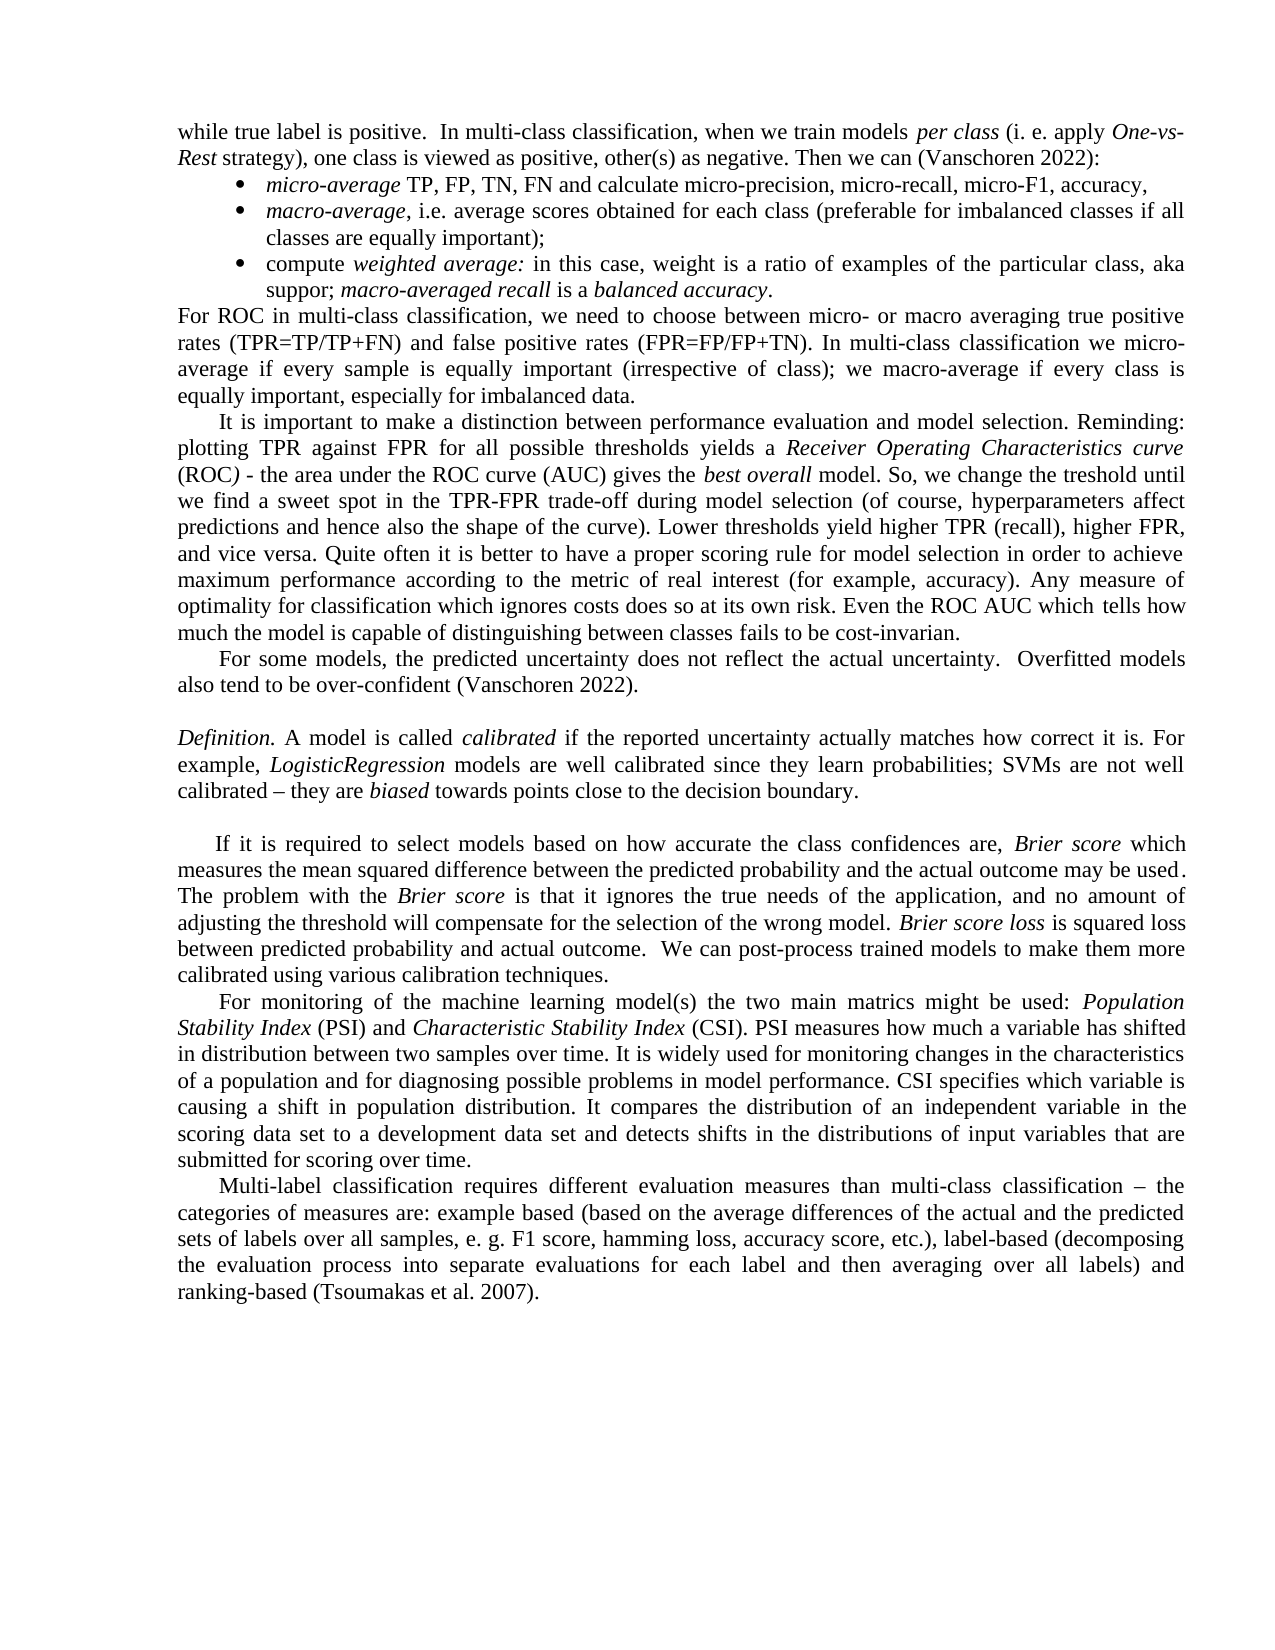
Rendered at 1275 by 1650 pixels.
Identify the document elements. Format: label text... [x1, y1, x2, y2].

text For ROC in multi-class classification, we need to choose between micro- or macro averaging true positive rates (TPR=TP/TP+FN) and false positive rates (FPR=FP/FP+TN). In multi-class classification we micro-average if every sample is equally important (irrespective of class); we macro-average if every class is equally important, especially for imbalanced data. [177, 303, 1186, 408]
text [177, 118, 1186, 171]
text It is important to make a distinction between performance evaluation and model selection. Reminding: plotting TPR against FPR for all possible thresholds yields a Receiver Operating Characteristics curve (ROC) - the area under the ROC curve (AUC) gives the best overall model. So, we change the treshold until we find a sweet spot in the TPR-FPR trade-off during model selection (of course, hyperparameters affect predictions and hence also the shape of the curve). Lower thresholds yield higher TPR (recall), higher FPR, and vice versa. Quite often it is better to have a proper scoring rule for model selection in order to achieve maximum performance according to the metric of real interest (for example, accuracy). Any measure of optimality for classification which ignores costs does so at its own risk. Even the ROC AUC which tells how much the model is capable of distinguishing between classes fails to be cost-invarian. [177, 408, 1186, 645]
text Definition. A model is called calibrated if the reported uncertainty actually matches how correct it is. For example, LogisticRegression models are well calibrated since they learn probabilities; SVMs are not well calibrated – they are biased towards points close to the decision boundary. [177, 724, 1186, 803]
list macro-average, i.e. average scores obtained for each class (preferable for imbalanced classes if all classes are equally important); [236, 197, 1186, 250]
text For monitoring of the machine learning model(s) the two main matrics might be used: Population Stability Index (PSI) and Characteristic Stability Index (CSI). PSI measures how much a variable has shifted in distribution between two samples over time. It is widely used for monitoring changes in the characteristics of a population and for diagnosing possible problems in model performance. CSI specifies which variable is causing a shift in population distribution. It compares the distribution of an independent variable in the scoring data set to a development data set and detects shifts in the distributions of input variables that are submitted for scoring over time. [177, 988, 1186, 1172]
text If it is required to select models based on how accurate the class confidences are, Brier score which measures the mean squared difference between the predicted probability and the actual outcome may be used. The problem with the Brier score is that it ignores the true needs of the application, and no amount of adjusting the threshold will compensate for the selection of the wrong model. Brier score loss is squared loss between predicted probability and actual outcome. We can post-process trained models to make them more calibrated using various calibration techniques. [177, 830, 1186, 988]
text Multi-label classification requires different evaluation measures than multi-class classification – the categories of measures are: example based (based on the average differences of the actual and the predicted sets of labels over all samples, e. g. F1 score, hamming loss, accuracy score, etc.), label-based (decomposing the evaluation process into separate evaluations for each label and then averaging over all labels) and ranking-based (Tsoumakas et al. 2007). [177, 1172, 1186, 1304]
list micro-average TP, FP, TN, FN and calculate micro-precision, micro-recall, micro-F1, accuracy, [236, 171, 1186, 197]
text For some models, the predicted uncertainty does not reflect the actual uncertainty. Overfitted models also tend to be over-confident (Vanschoren 2022). [177, 645, 1186, 698]
list compute weighted average: in this case, weight is a ratio of examples of the particular class, aka suppor; macro-averaged recall is a balanced accuracy. [236, 250, 1186, 303]
